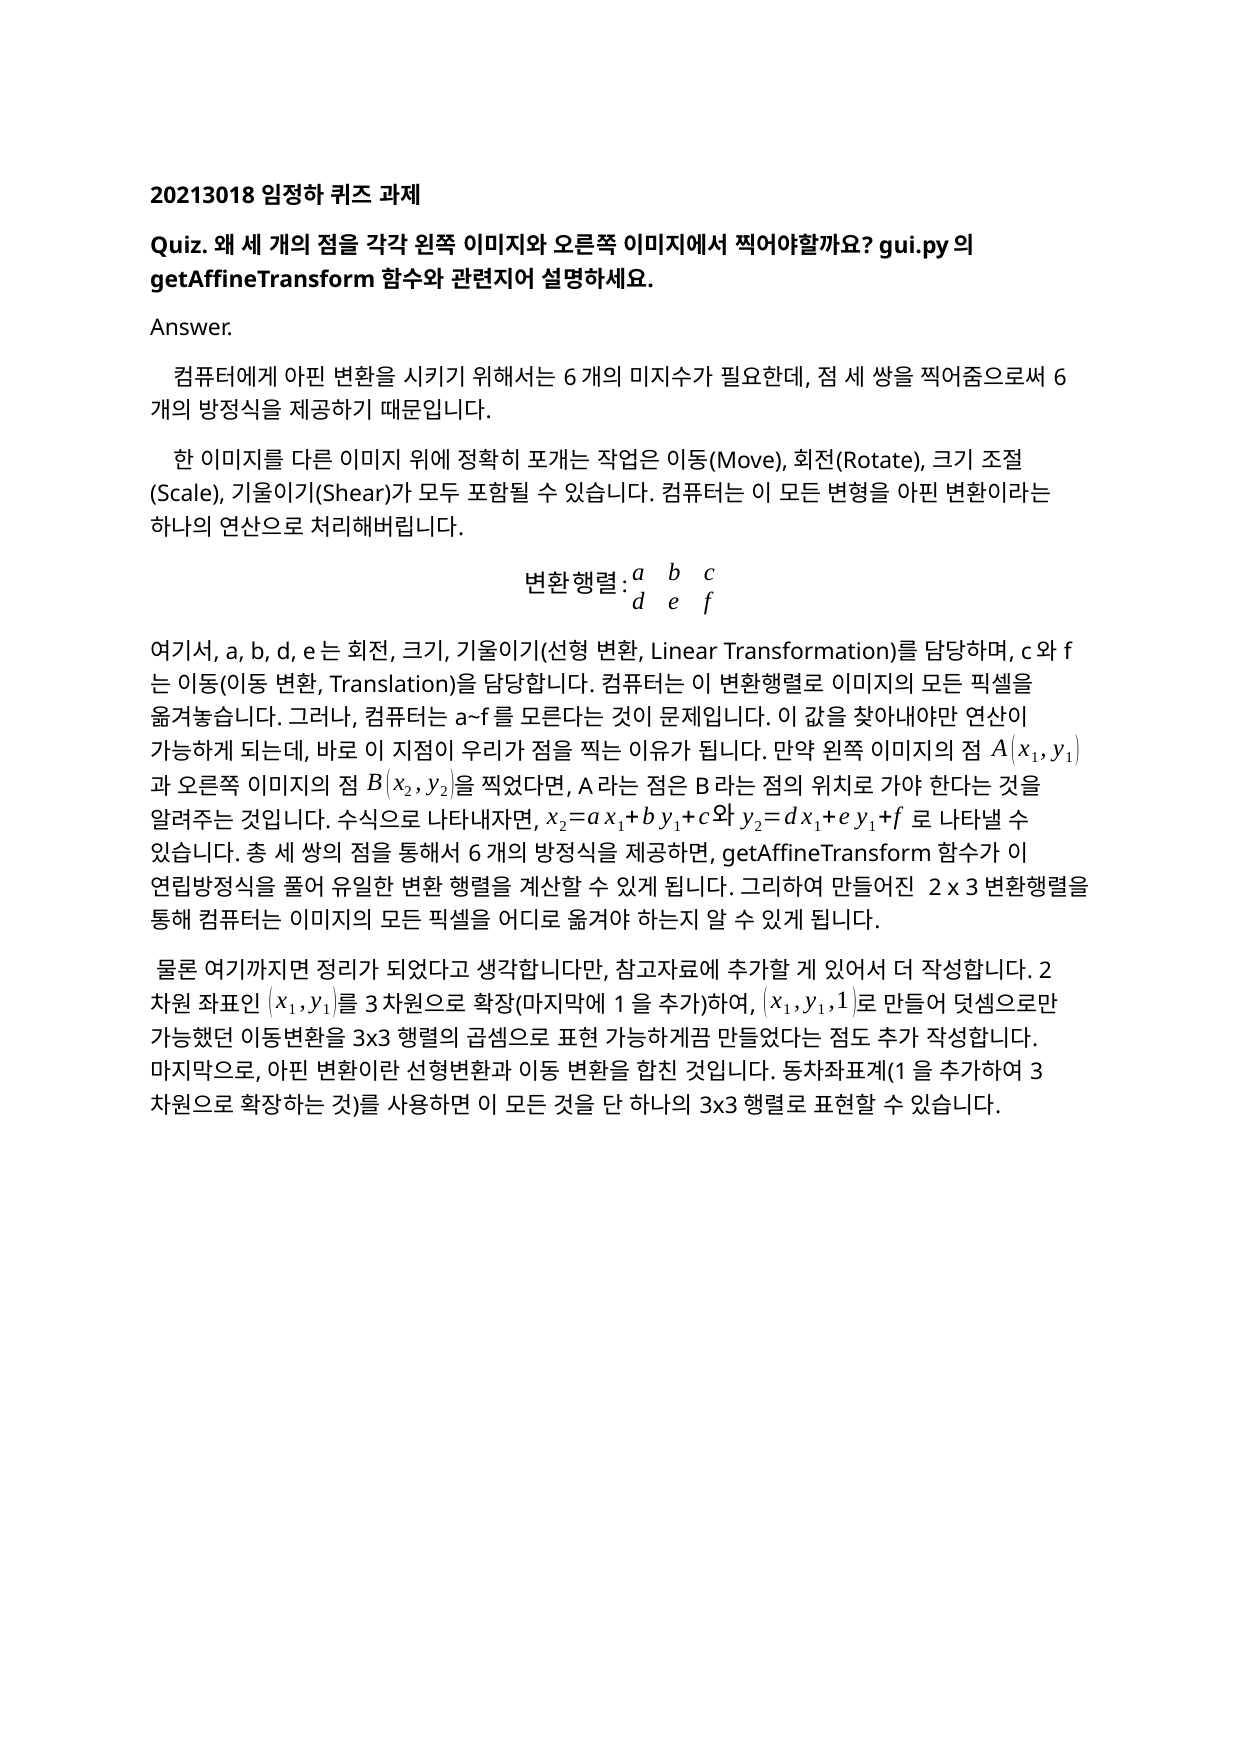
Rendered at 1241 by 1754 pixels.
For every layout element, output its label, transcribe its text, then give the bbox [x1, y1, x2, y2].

text 한 이미지를 다른 이미지 위에 정확히 포개는 작업은 이동(Move), 회전(Rotate), 크기 조절(Scale), 기울이기(Shear)가 모두 포함될 수 있습니다. 컴퓨터는 이 모든 변형을 아핀 변환이라는 하나의 연산으로 처리해버립니다. [150, 442, 1090, 542]
text 여기서, a, b, d, e는 회전, 크기, 기울이기(선형 변환, Linear Transformation)를 담당하며, c와 f는 이동(이동 변환, Translation)을 담당합니다. 컴퓨터는 이 변환행렬로 이미지의 모든 픽셀을 옮겨놓습니다. 그러나, 컴퓨터는 a~f를 모른다는 것이 문제입니다. 이 값을 찾아내야만 연산이 가능하게 되는데, 바로 이 지점이 우리가 점을 찍는 이유가 됩니다. 만약 왼쪽 이미지의 점 과 오른쪽 이미지의 점 을 찍었다면, A라는 점은 B라는 점의 위치로 가야 한다는 것을 알려주는 것입니다. 수식으로 나타내자면, 로 나타낼 수 있습니다. 총 세 쌍의 점을 통해서 6개의 방정식을 제공하면, getAffineTransform 함수가 이 연립방정식을 풀어 유일한 변환 행렬을 계산할 수 있게 됩니다. 그리하여 만들어진 2 x 3 변환행렬을 통해 컴퓨터는 이미지의 모든 픽셀을 어디로 옮겨야 하는지 알 수 있게 됩니다. [150, 632, 1090, 935]
text 컴퓨터에게 아핀 변환을 시키기 위해서는 6개의 미지수가 필요한데, 점 세 쌍을 찍어줌으로써 6개의 방정식을 제공하기 때문입니다. [150, 358, 1090, 425]
text Answer. [150, 311, 1090, 342]
text 물론 여기까지면 정리가 되었다고 생각합니다만, 참고자료에 추가할 게 있어서 더 작성합니다. 2차원 좌표인 를 3차원으로 확장(마지막에 1을 추가)하여, 로 만들어 덧셈으로만 가능했던 이동변환을 3x3 행렬의 곱셈으로 표현 가능하게끔 만들었다는 점도 추가 작성합니다. 마지막으로, 아핀 변환이란 선형변환과 이동 변환을 합친 것입니다. 동차좌표계(1을 추가하여 3차원으로 확장하는 것)를 사용하면 이 모든 것을 단 하나의 3x3 행렬로 표현할 수 있습니다. [150, 952, 1090, 1120]
text 20213018 임정하 퀴즈 과제 [150, 177, 1090, 211]
text Quiz. 왜 세 개의 점을 각각 왼쪽 이미지와 오른쪽 이미지에서 찍어야할까요? gui.py의 getAffineTransform 함수와 관련지어 설명하세요. [150, 227, 1090, 294]
